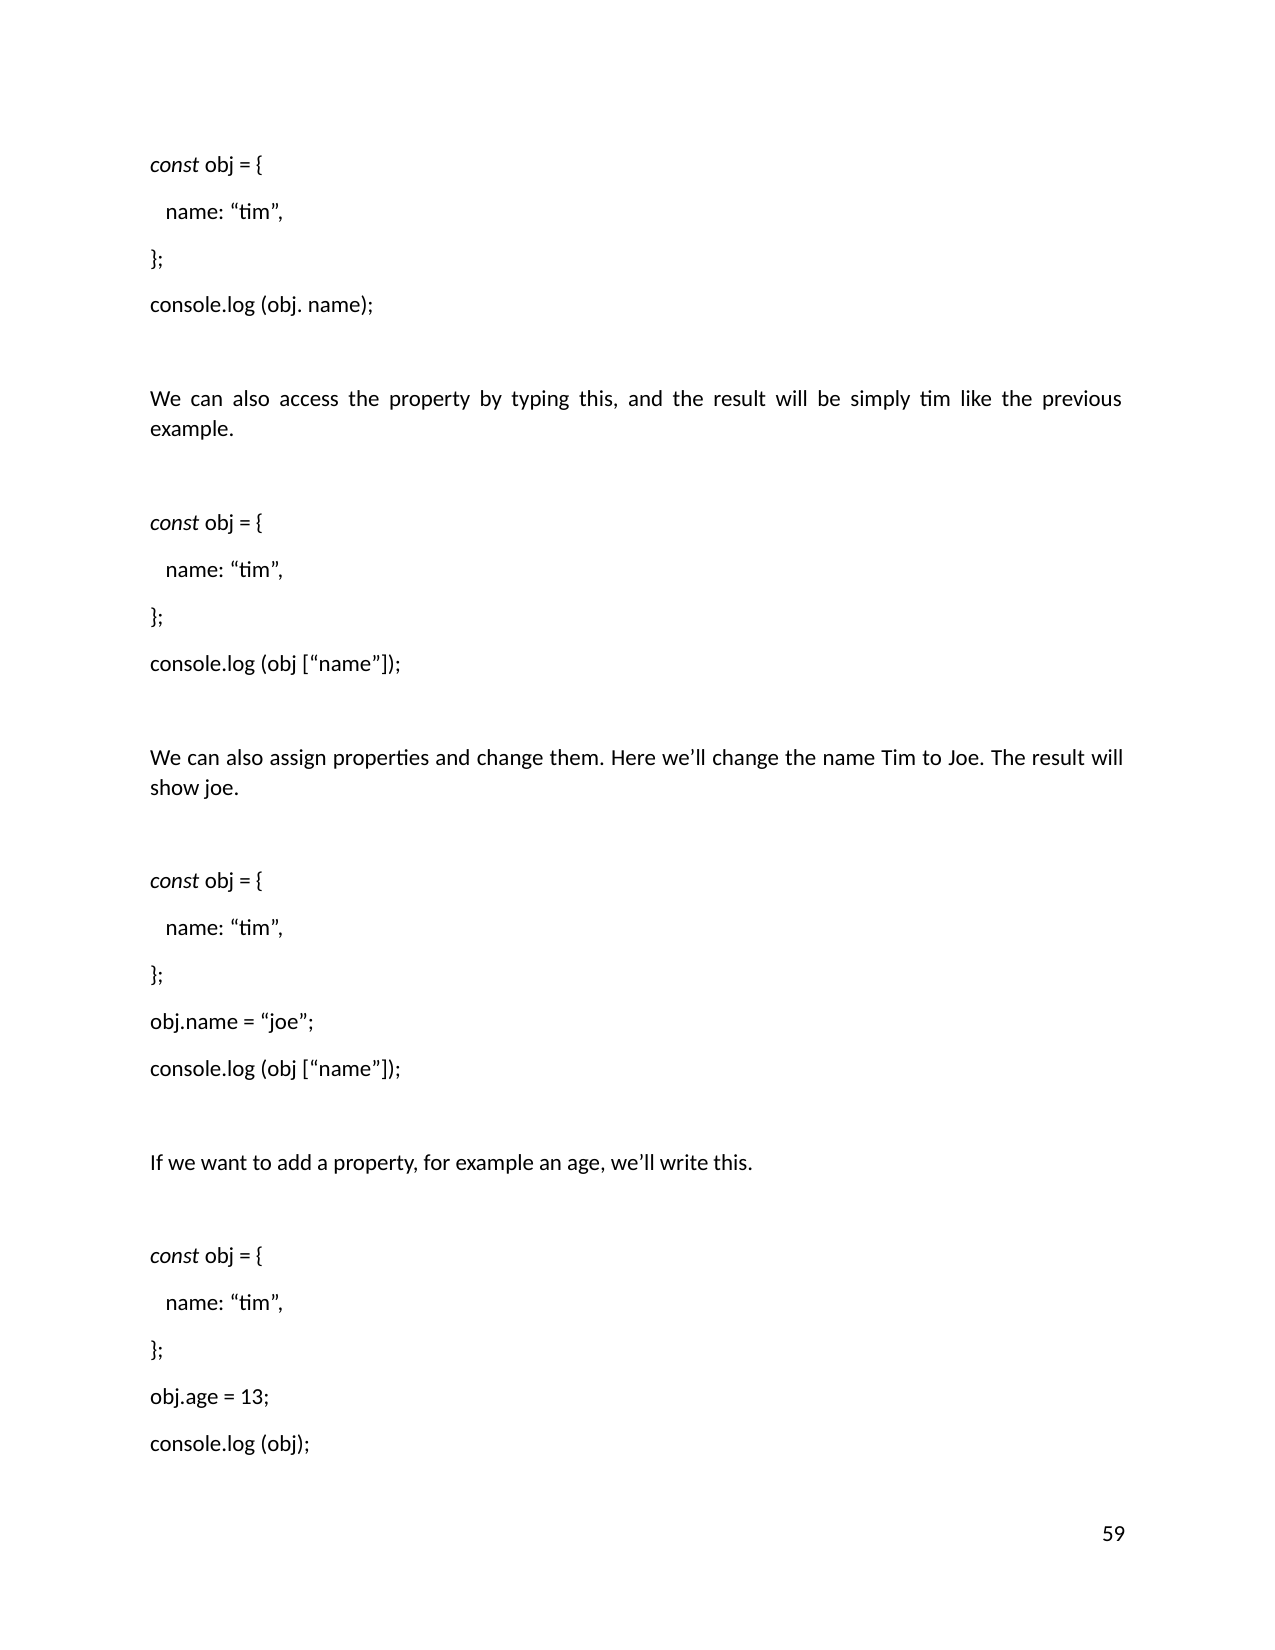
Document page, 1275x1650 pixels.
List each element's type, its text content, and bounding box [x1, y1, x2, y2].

text const obj = { [150, 150, 1125, 178]
text }; [150, 244, 1125, 272]
text obj.age = 13; [150, 1382, 1125, 1410]
text name: “tim”, [150, 1288, 1125, 1317]
text obj.name = “joe”; [150, 1007, 1125, 1035]
text }; [150, 1335, 1125, 1363]
text console.log (obj. name); [150, 291, 1125, 319]
text console.log (obj); [150, 1429, 1125, 1457]
text We can also access the property by typing this, and the result will be simply tim like the previous example. [150, 384, 1125, 443]
text const obj = { [150, 867, 1125, 895]
text }; [150, 602, 1125, 630]
text const obj = { [150, 1242, 1125, 1270]
text console.log (obj [“name”]); [150, 1054, 1125, 1082]
text If we want to add a property, for example an age, we’ll write this. [150, 1148, 1125, 1176]
text }; [150, 960, 1125, 988]
text name: “tim”, [150, 197, 1125, 225]
text const obj = { [150, 508, 1125, 536]
text console.log (obj [“name”]); [150, 649, 1125, 677]
text We can also assign properties and change them. Here we’ll change the name Tim to Joe. The result will show joe. [150, 743, 1125, 801]
text name: “tim”, [150, 555, 1125, 583]
text name: “tim”, [150, 913, 1125, 942]
